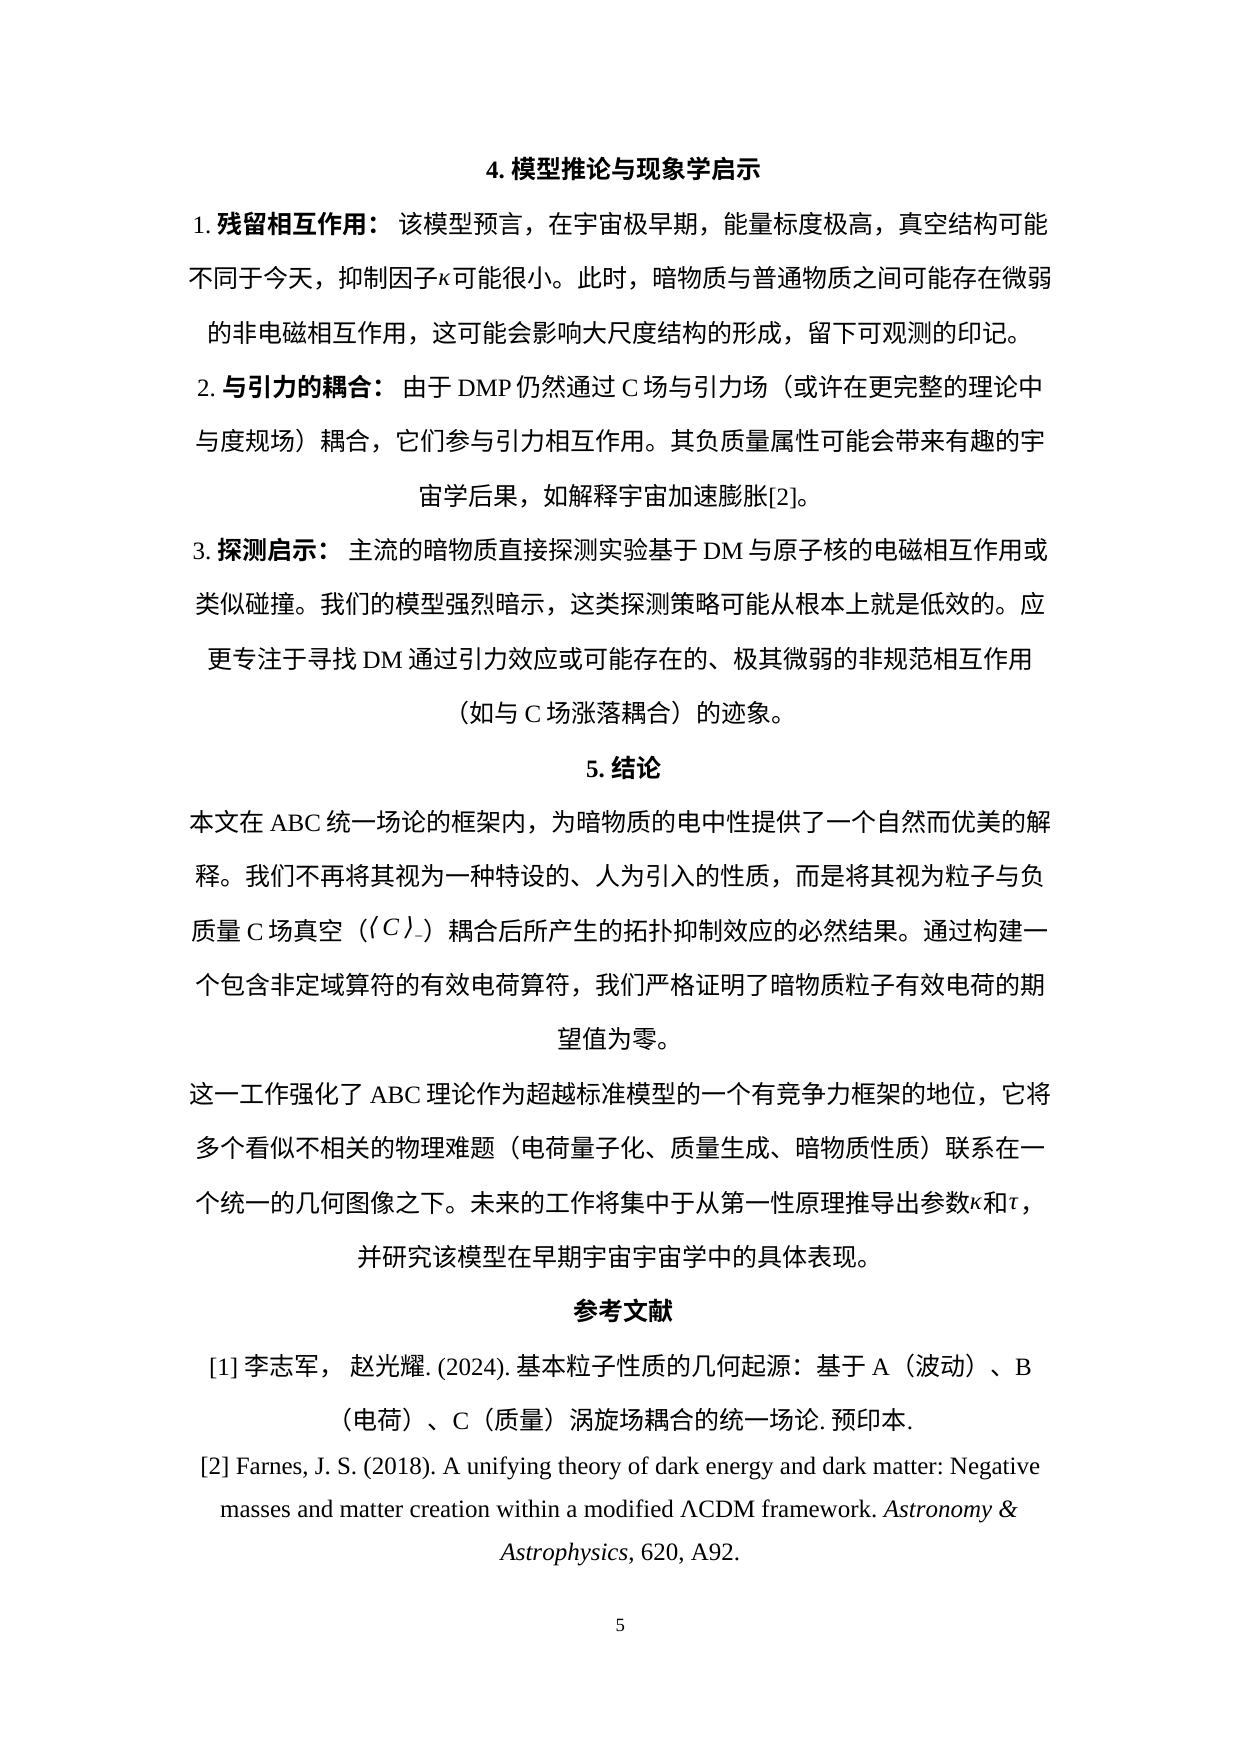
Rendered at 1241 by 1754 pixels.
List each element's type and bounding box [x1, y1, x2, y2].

text [187, 150, 1053, 1566]
